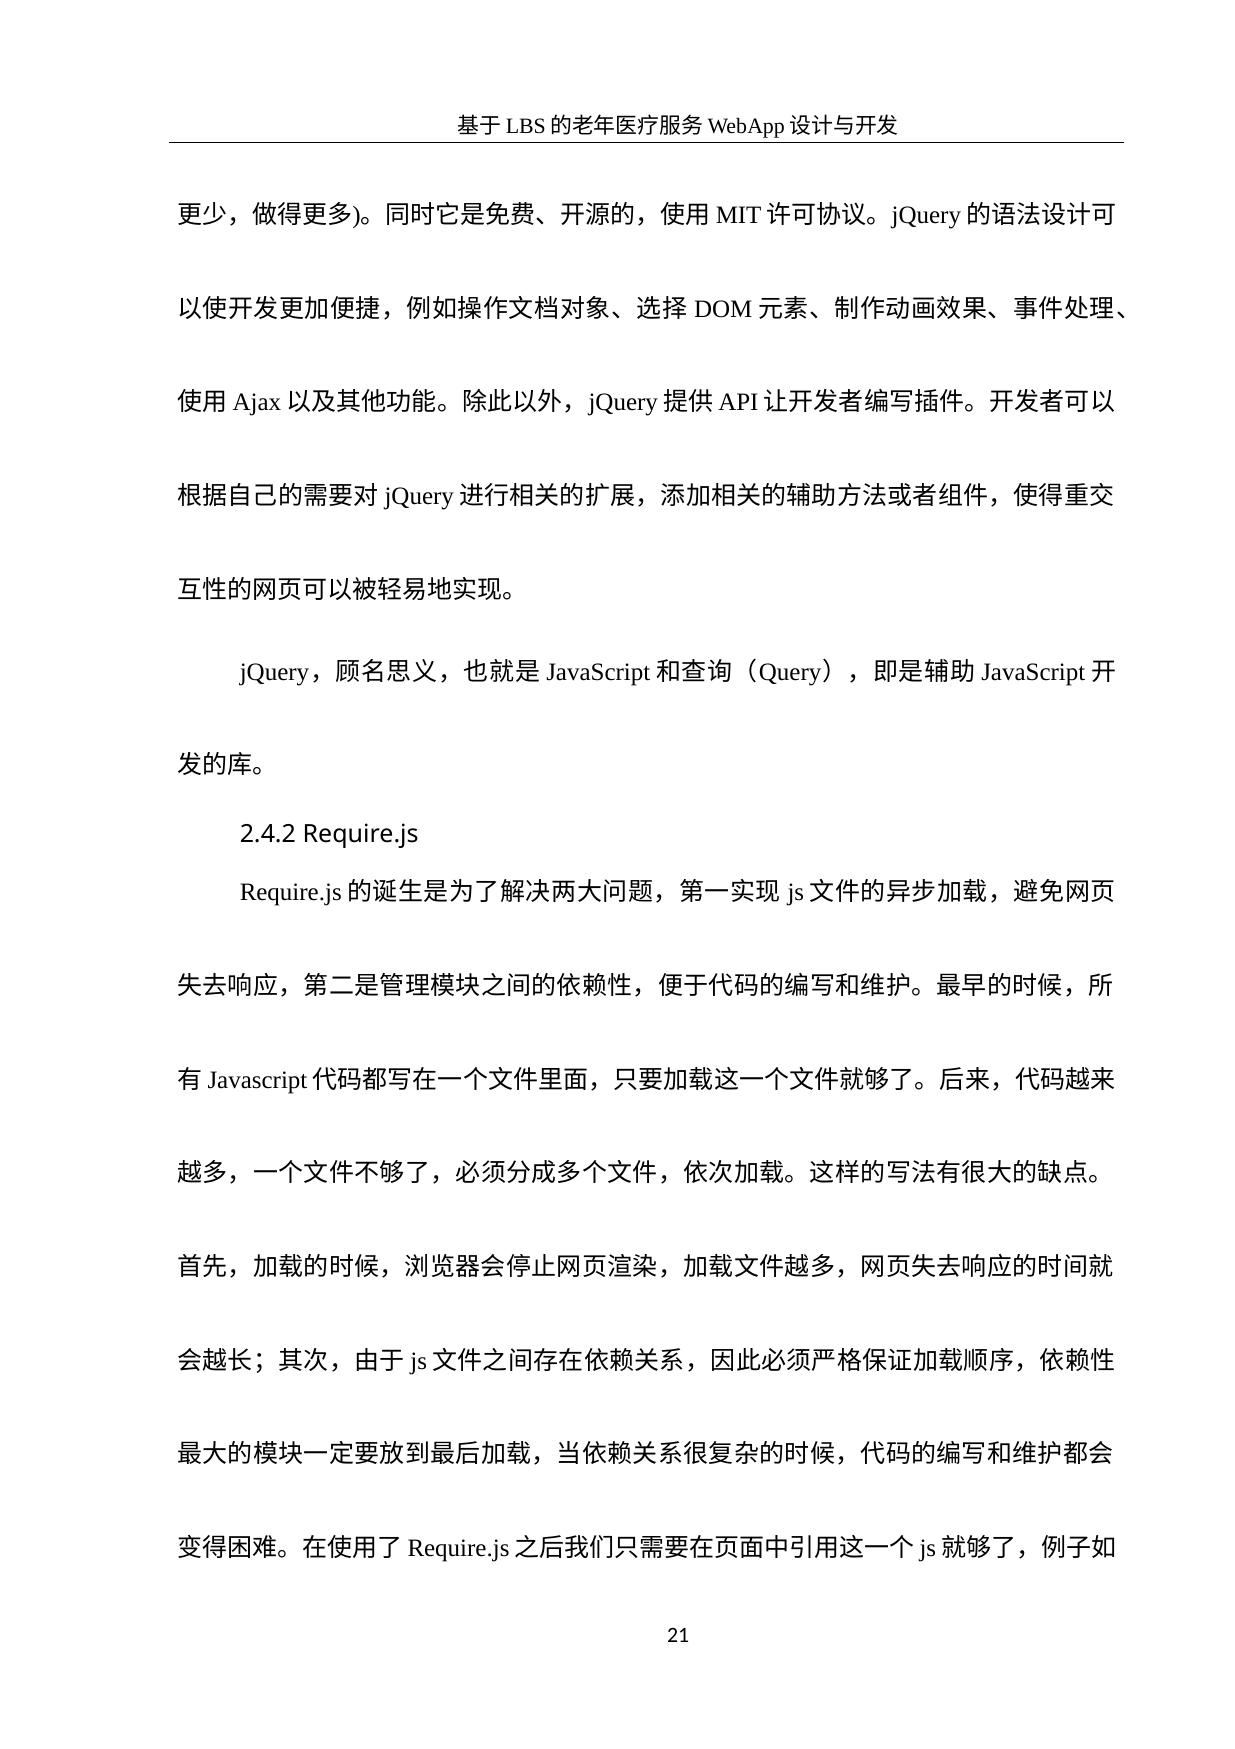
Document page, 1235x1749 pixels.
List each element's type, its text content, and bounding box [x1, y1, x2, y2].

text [177, 855, 1116, 1580]
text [177, 178, 1116, 622]
text jQuery，顾名思义，也就是JavaScript和查询（Query），即是辅助JavaScript开发的库。 [177, 634, 1116, 798]
subtitle 2.4.2 Require.js [177, 815, 1116, 850]
